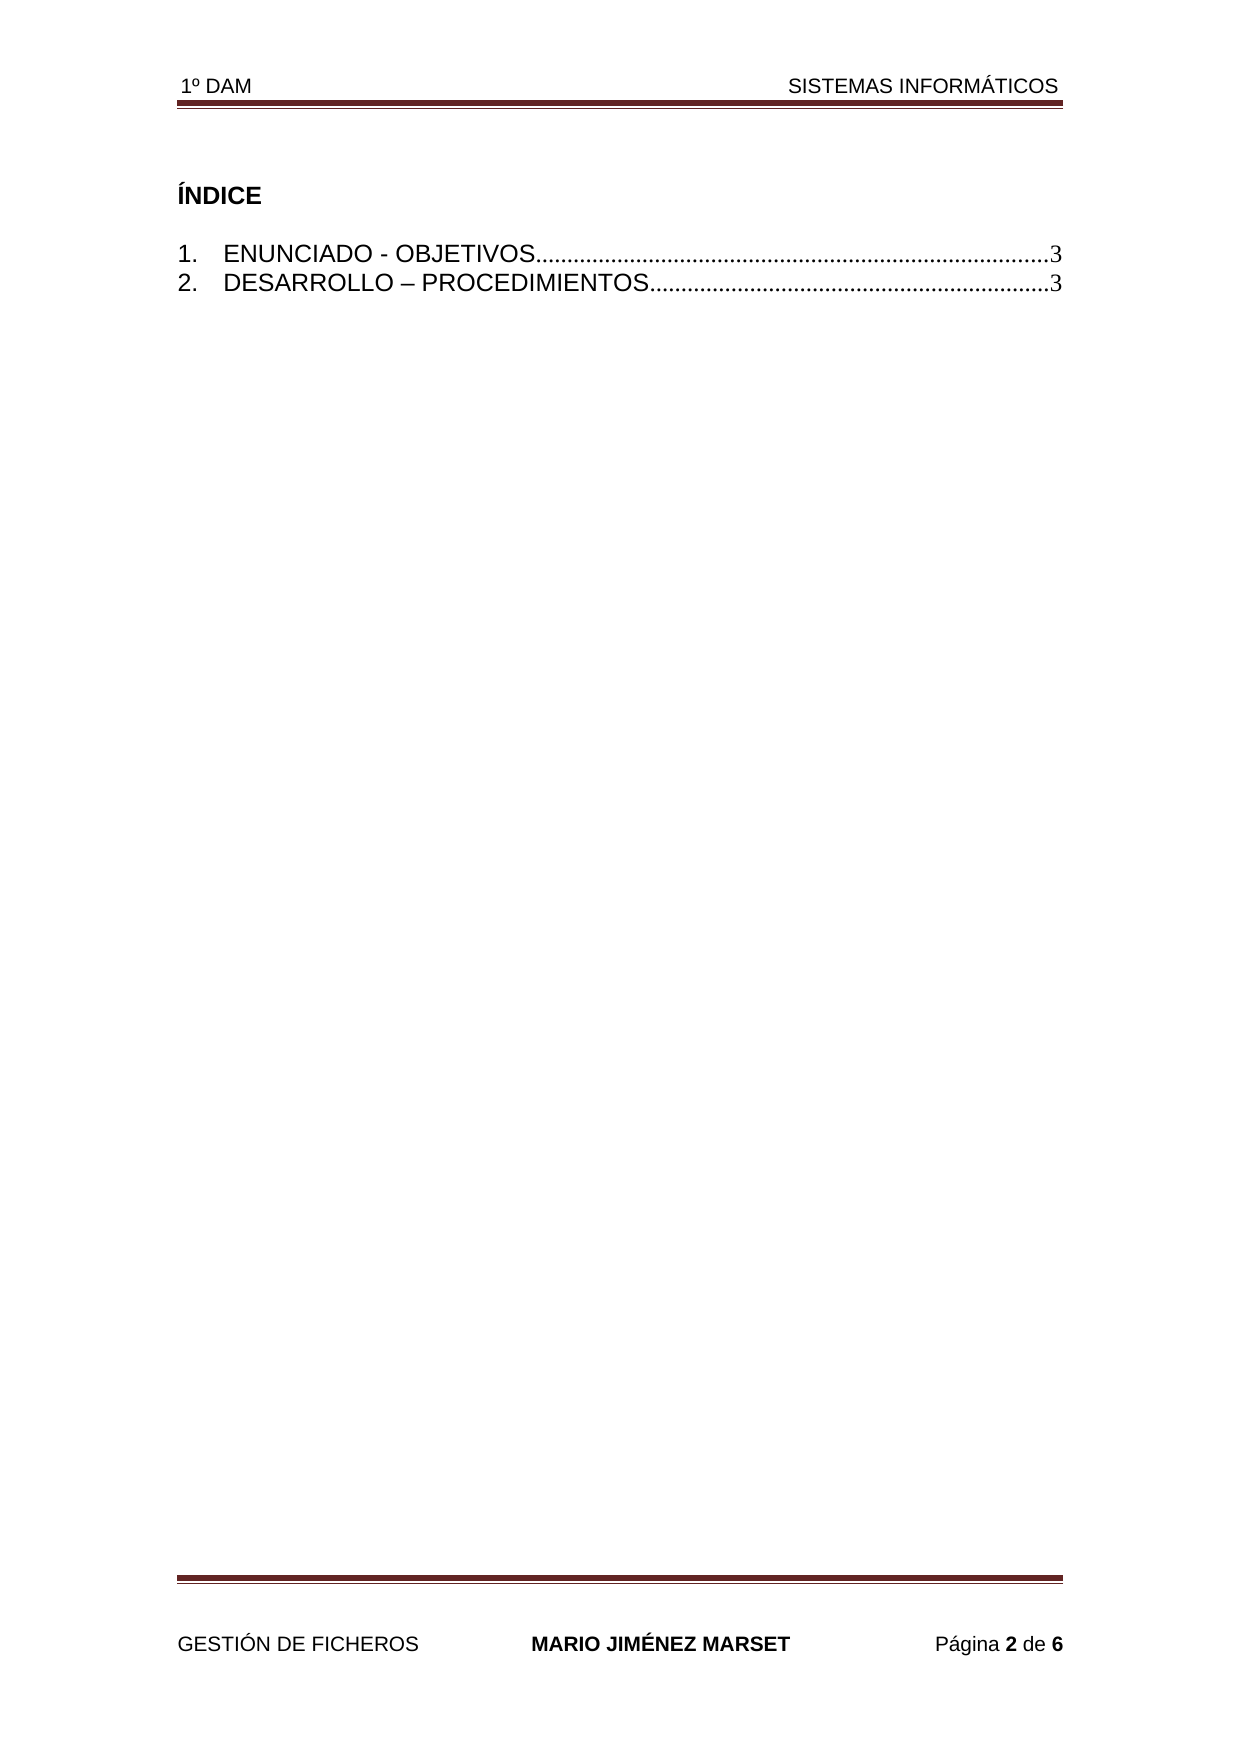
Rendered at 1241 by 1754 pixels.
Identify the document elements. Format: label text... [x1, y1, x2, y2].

text ÍNDICE [177, 181, 1063, 210]
